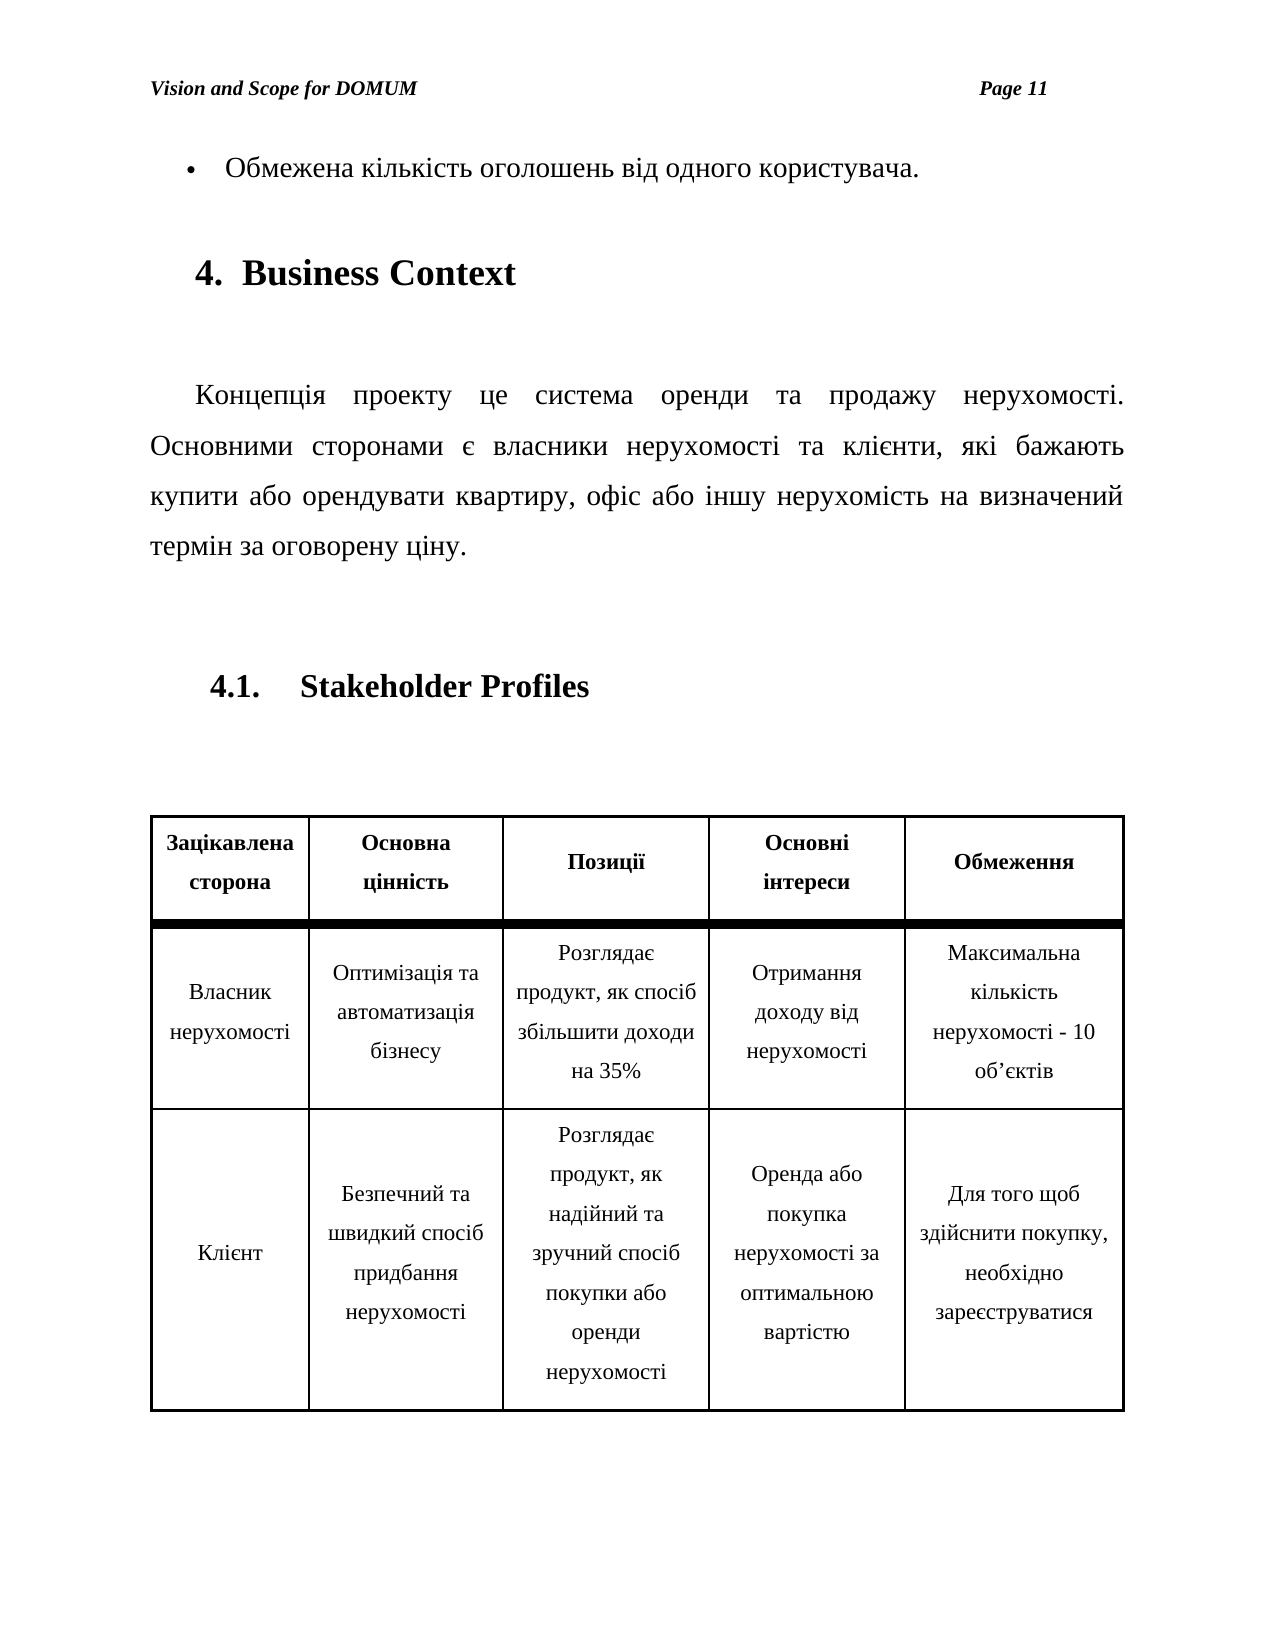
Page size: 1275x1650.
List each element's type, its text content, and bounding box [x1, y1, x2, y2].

table_cell Розглядає продукт, як спосіб збільшити доходи на 35% [504, 929, 708, 1108]
table_cell Безпечний та швидкий спосіб придбання нерухомості [310, 1110, 502, 1409]
table_header Основна цінність [310, 818, 502, 919]
table_header Основні інтереси [710, 818, 904, 919]
table_header Зацікавлена сторона [153, 818, 308, 919]
subtitle 4. Business Context [195, 250, 1125, 293]
table_header Позиції [504, 818, 708, 919]
table_cell Клієнт [153, 1110, 308, 1409]
table_cell Отримання доходу від нерухомості [710, 929, 904, 1108]
subtitle 4.1. Stakeholder Profiles [210, 667, 1125, 705]
table_cell Оптимізація та автоматизація бізнесу [310, 929, 502, 1108]
list Обмежена кількість оголошень від одного користувача. [187, 150, 1125, 183]
table_cell Розглядає продукт, як надійний та зручний спосіб покупки або оренди нерухомості [504, 1110, 708, 1409]
text Концепція проекту це система оренди та продажу нерухомості. Основними сторонами є власники нерухомості та клієнти, які бажають купити або орендувати квартиру, офіс або іншу нерухомість на визначений термін за оговорену ціну. [150, 377, 1125, 562]
table_cell Власник нерухомості [153, 929, 308, 1108]
table_header Обмеження [906, 818, 1122, 919]
table_cell Для того щоб здійснити покупку, необхідно зареєструватися [906, 1110, 1122, 1409]
table_cell Оренда або покупка нерухомості за оптимальною вартістю [710, 1110, 904, 1409]
table_cell Максимальна кількість нерухомості - 10 об’єктів [906, 929, 1122, 1108]
